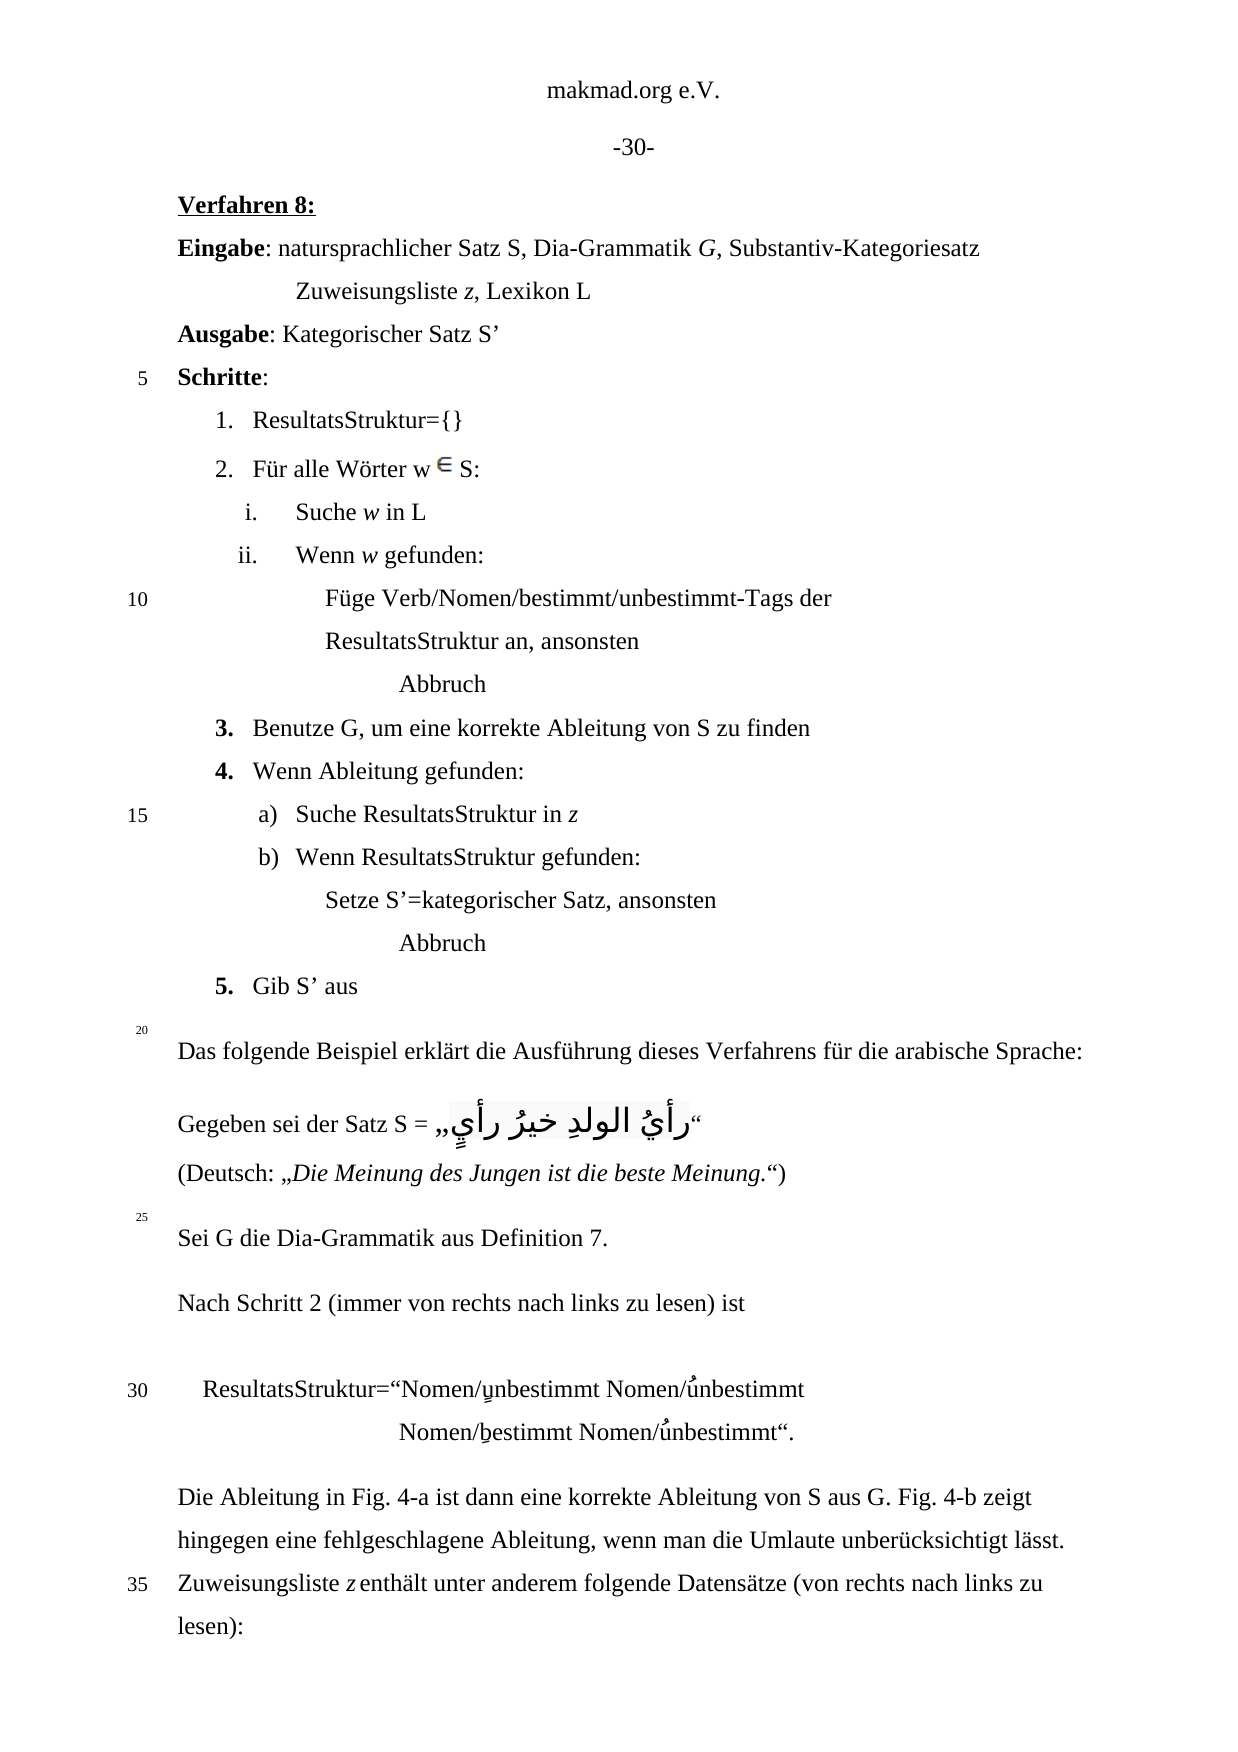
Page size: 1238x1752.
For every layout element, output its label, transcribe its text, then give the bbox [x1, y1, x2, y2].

text Abbruch [327, 928, 1090, 957]
list ResultatsStruktur={} [215, 406, 1090, 434]
list Suche ResultatsStruktur in z [258, 799, 1090, 828]
list Suche w in L [258, 497, 1090, 526]
list Wenn ResultatsStruktur gefunden: [258, 842, 1090, 871]
text Setze S’=kategorischer Satz, ansonsten [325, 885, 1090, 914]
text Ausgabe: Kategorischer Satz S’ [177, 319, 1090, 348]
text Gegeben sei der Satz S = „رأيُ الولدِ خيرُ رأيٍ“ [690, 1101, 1090, 1139]
text Verfahren 8: [177, 190, 1090, 219]
list Wenn w gefunden: [258, 540, 1090, 569]
text Das folgende Beispiel erklärt die Ausführung dieses Verfahrens für die arabische Sprache: [177, 1036, 1090, 1065]
text ResultatsStruktur=“Nomen/ٍunbestimmt Nomen/ُunbestimmt [177, 1374, 1090, 1403]
text (Deutsch: „Die Meinung des Jungen ist die beste Meinung.“) [177, 1158, 1090, 1187]
text Nomen/ِbestimmt Nomen/ُunbestimmt“. [177, 1417, 1090, 1446]
list Für alle Wörter w S: [215, 449, 1090, 483]
text Sei G die Dia-Grammatik aus Definition 7. [177, 1223, 1090, 1252]
text ResultatsStruktur an, ansonsten [325, 626, 1090, 655]
text Schritte: [177, 362, 1090, 391]
picture [436, 448, 459, 478]
list Gib S’ aus [215, 971, 1090, 1000]
text Zuweisungsliste z enthält unter anderem folgende Datensätze (von rechts nach links zu lesen): [177, 1568, 1090, 1640]
text Eingabe: natursprachlicher Satz S, Dia-Grammatik G, Substantiv-Kategoriesatz Zuweisungsliste z, Lexikon L [177, 233, 1090, 305]
text Nach Schritt 2 (immer von rechts nach links zu lesen) ist [177, 1288, 1090, 1359]
text Gegeben sei der Satz S = „رأيُ الولدِ خيرُ رأيٍ“ [177, 1101, 449, 1139]
text Füge Verb/Nomen/bestimmt/unbestimmt-Tags der [325, 583, 1090, 612]
text Die Ableitung in Fig. 4-a ist dann eine korrekte Ableitung von S aus G. Fig. 4-b zeigt hingegen eine fehlgeschlagene Ableitung, wenn man die Umlaute unberücksichtigt lässt. [177, 1482, 1090, 1554]
text Abbruch [327, 669, 1090, 698]
list Wenn Ableitung gefunden: [215, 756, 1090, 784]
list Benutze G, um eine korrekte Ableitung von S zu finden [215, 713, 1090, 741]
